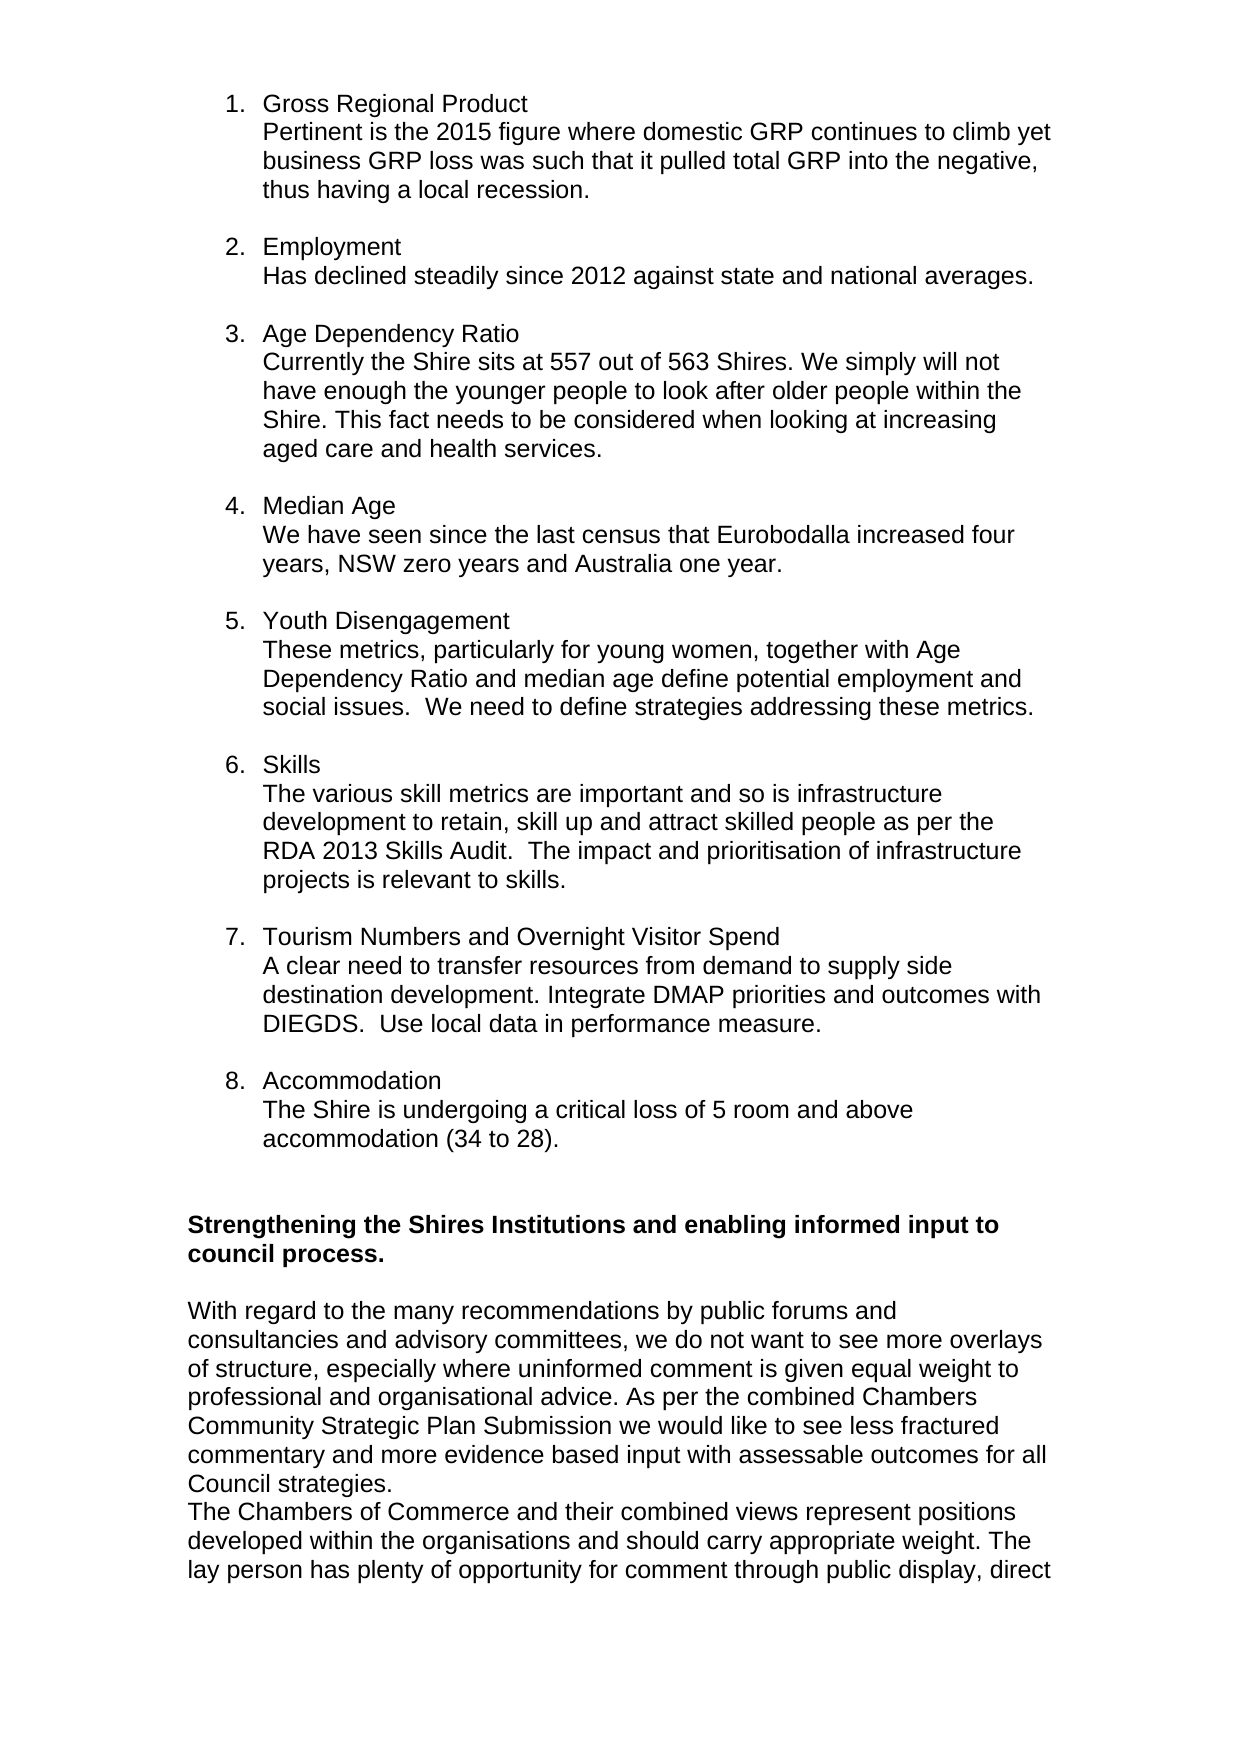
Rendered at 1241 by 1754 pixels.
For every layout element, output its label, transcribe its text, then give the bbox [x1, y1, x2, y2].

list Employment [225, 232, 1053, 261]
list Has declined steadily since 2012 against state and national averages. [262, 261, 1053, 290]
list Accommodation [225, 1066, 1053, 1095]
list Tourism Numbers and Overnight Visitor Spend [225, 922, 1053, 951]
list Pertinent is the 2015 figure where domestic GRP continues to climb yet business GRP loss was such that it pulled total GRP into the negative, thus having a local recession. [262, 117, 1053, 204]
list The Shire is undergoing a critical loss of 5 room and above accommodation (34 to 28). [262, 1095, 1053, 1152]
list Skills [225, 750, 1053, 779]
list These metrics, particularly for young women, together with Age Dependency Ratio and median age define potential employment and social issues. We need to define strategies addressing these metrics. [262, 635, 1053, 721]
text With regard to the many recommendations by public forums and consultancies and advisory committees, we do not want to see more overlays of structure, especially where uninformed comment is given equal weight to professional and organisational advice. As per the combined Chambers Community Strategic Plan Submission we would like to see less fractured commentary and more evidence based input with assessable outcomes for all Council strategies. [187, 1296, 1053, 1497]
list Gross Regional Product [225, 89, 1053, 117]
list Median Age [225, 491, 1053, 520]
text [187, 1497, 1053, 1584]
list We have seen since the last census that Eurobodalla increased four years, NSW zero years and Australia one year. [262, 520, 1053, 577]
text Strengthening the Shires Institutions and enabling informed input to council process. [187, 1210, 1053, 1267]
list Age Dependency Ratio [225, 319, 1053, 347]
list A clear need to transfer resources from demand to supply side destination development. Integrate DMAP priorities and outcomes with DIEGDS. Use local data in performance measure. [262, 951, 1053, 1037]
list The various skill metrics are important and so is infrastructure development to retain, skill up and attract skilled people as per the RDA 2013 Skills Audit. The impact and prioritisation of infrastructure projects is relevant to skills. [262, 779, 1053, 894]
list Youth Disengagement [225, 606, 1053, 635]
list Currently the Shire sits at 557 out of 563 Shires. We simply will not have enough the younger people to look after older people within the Shire. This fact needs to be considered when looking at increasing aged care and health services. [262, 347, 1053, 462]
